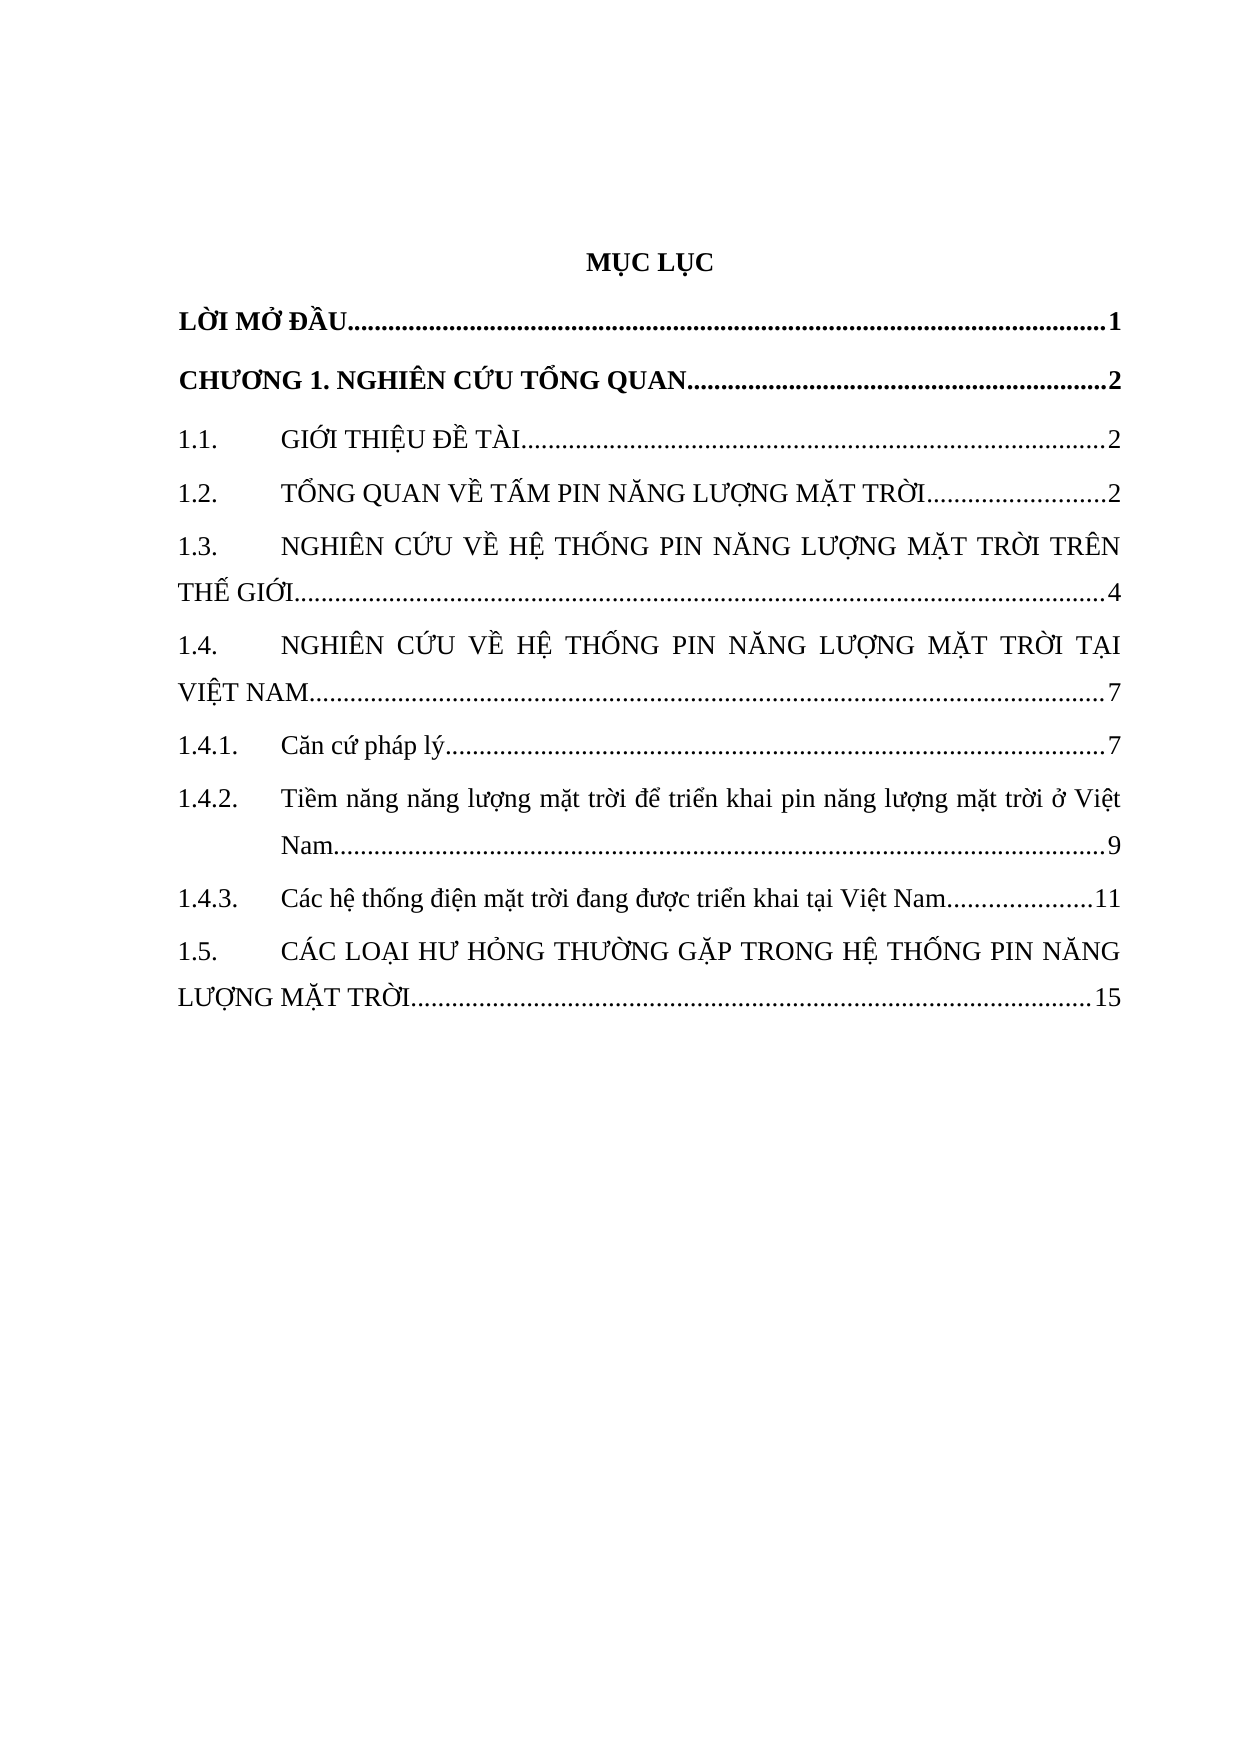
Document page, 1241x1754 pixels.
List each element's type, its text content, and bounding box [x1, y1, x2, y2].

text MỤC LỤC [177, 246, 1122, 277]
text 1.4.3. Các hệ thống điện mặt trời đang được triển khai tại Việt Nam 11 [177, 882, 1122, 913]
text 1.5. CÁC LOẠI HƯ HỎNG THƯỜNG GẶP TRONG HỆ THỐNG PIN NĂNG LƯỢNG MẶT TRỜI. 15 [177, 935, 1122, 1013]
text 1.1. GIỚI THIỆU ĐỀ TÀI 2 [177, 424, 1122, 455]
text 1.4. NGHIÊN CỨU VỀ HỆ THỐNG PIN NĂNG LƯỢNG MẶT TRỜI TẠI VIỆT NAM 7 [177, 629, 1122, 707]
text 1.4.1. Căn cứ pháp lý 7 [177, 729, 1122, 760]
text 1.2. TỔNG QUAN VỀ TẤM PIN NĂNG LƯỢNG MẶT TRỜI 2 [177, 477, 1122, 508]
text 1.4.2. Tiềm năng năng lượng mặt trời để triển khai pin năng lượng mặt trời ở Việt Nam 9 [177, 782, 1122, 860]
text CHƯƠNG 1. NGHIÊN CỨU TỔNG QUAN 2 [177, 364, 1122, 396]
text LỜI MỞ ĐẦU 1 [177, 305, 1122, 336]
text 1.3. NGHIÊN CỨU VỀ HỆ THỐNG PIN NĂNG LƯỢNG MẶT TRỜI TRÊN THẾ GIỚI 4 [177, 530, 1122, 608]
